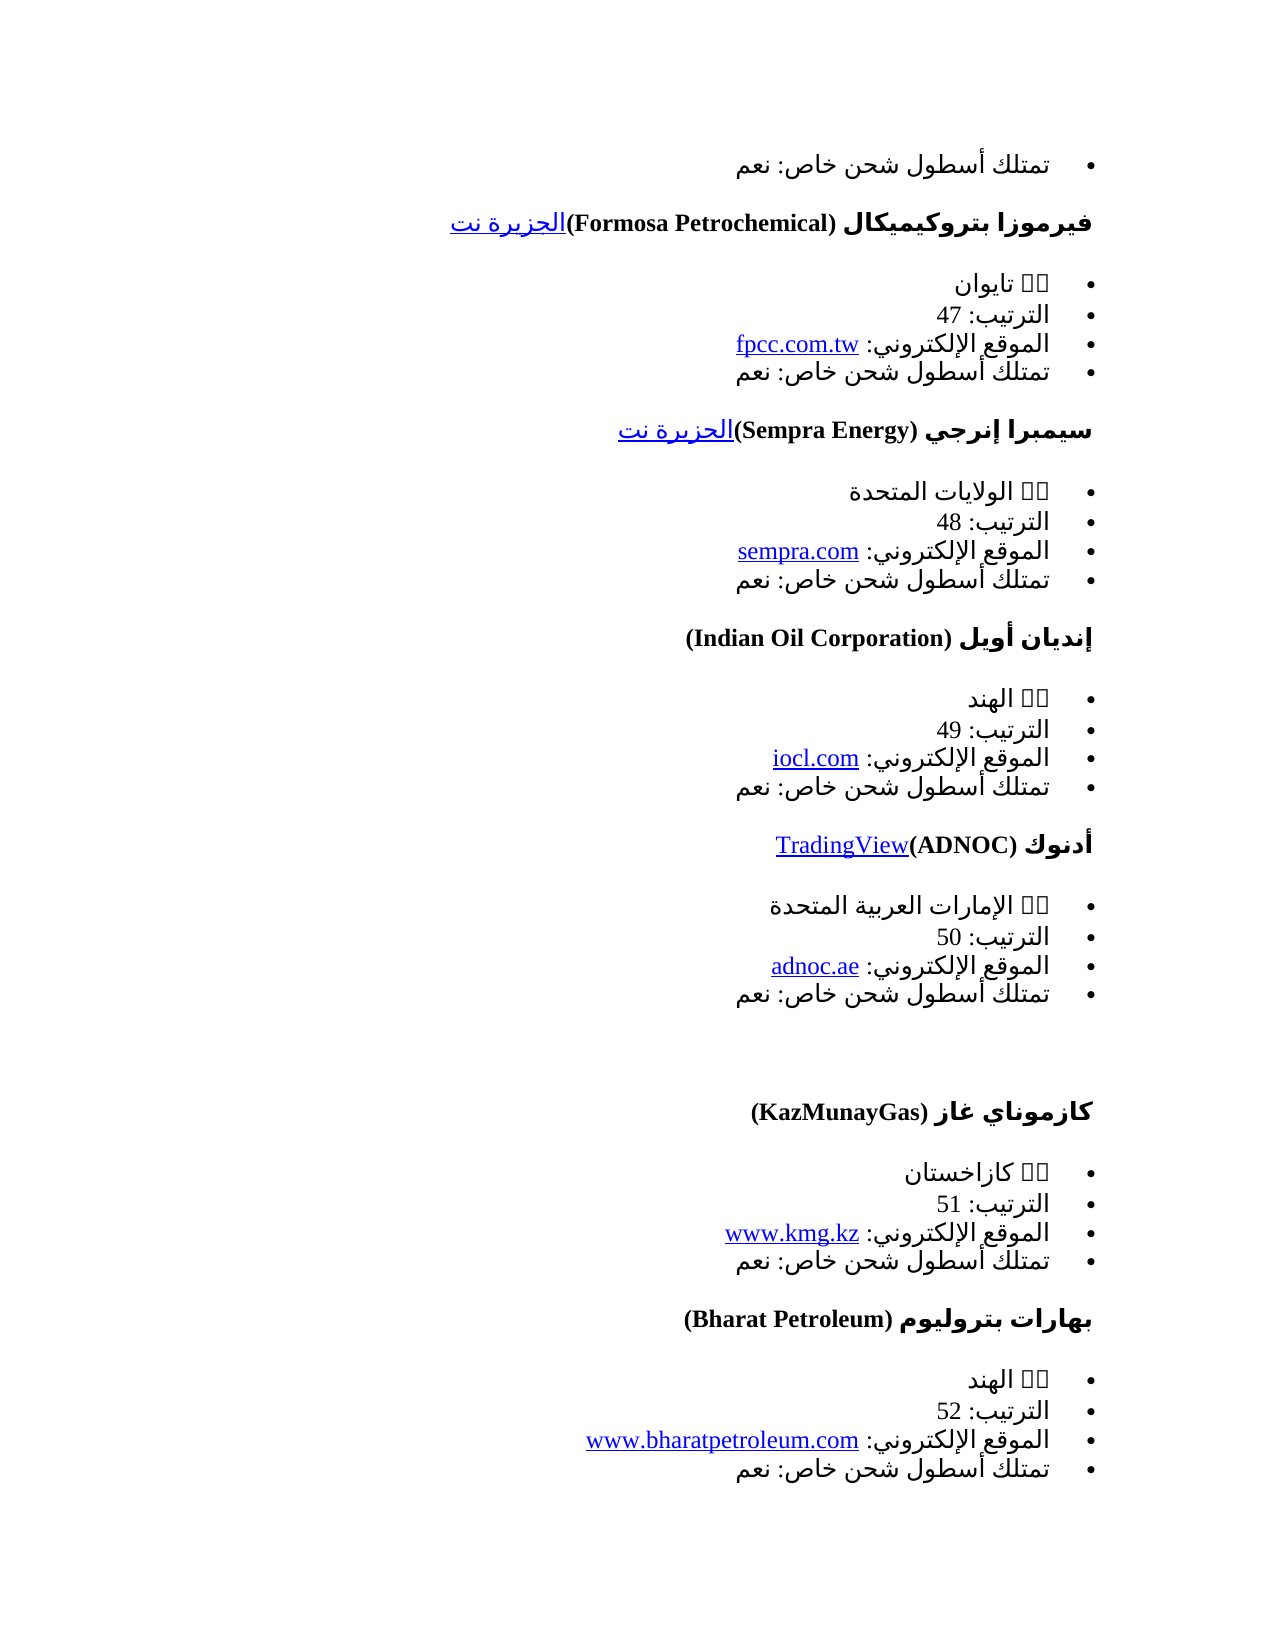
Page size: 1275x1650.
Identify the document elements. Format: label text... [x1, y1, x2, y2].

list الترتيب: 47 [150, 300, 1087, 329]
list الترتيب: 52 [150, 1396, 1087, 1425]
text  ​إنديان أويل (Indian Oil Corporation)​ [150, 623, 1125, 651]
text  كازموناي غاز (KazMunayGas) [150, 1097, 1125, 1126]
list 🇹🇼 تايوان [150, 266, 1087, 300]
list تمتلك أسطول شحن خاص: نعم [150, 565, 1087, 593]
list تمتلك أسطول شحن خاص: نعم [150, 1454, 1087, 1482]
text  ​أدنوك (ADNOC)​TradingView [150, 830, 1125, 859]
list تمتلك أسطول شحن خاص: نعم [150, 979, 1087, 1008]
list الموقع الإلكتروني: www.bharatpetroleum.com [150, 1425, 1087, 1454]
list الترتيب: 48 [150, 507, 1087, 536]
text  بهارات بتروليوم (Bharat Petroleum) [150, 1304, 1125, 1333]
list تمتلك أسطول شحن خاص: نعم [150, 772, 1087, 801]
text  ​سيمبرا إنرجي (Sempra Energy)​الجزيرة نت [150, 415, 1125, 444]
list تمتلك أسطول شحن خاص: نعم [150, 150, 1087, 179]
list 🇮🇳 الهند [150, 1362, 1087, 1396]
text  ​فيرموزا بتروكيميكال (Formosa Petrochemical)​الجزيرة نت [150, 208, 1125, 237]
list 🇰🇿 كازاخستان [150, 1155, 1087, 1189]
list تمتلك أسطول شحن خاص: نعم [150, 1246, 1087, 1275]
list الموقع الإلكتروني: sempra.com [150, 536, 1087, 565]
list الموقع الإلكتروني: adnoc.ae [150, 951, 1087, 979]
list الترتيب: 51 [150, 1189, 1087, 1218]
list الموقع الإلكتروني: www.kmg.kz [150, 1218, 1087, 1246]
list تمتلك أسطول شحن خاص: نعم [150, 357, 1087, 386]
list الموقع الإلكتروني: iocl.com [150, 743, 1087, 772]
list 🇦🇪 الإمارات العربية المتحدة [150, 888, 1087, 922]
list الترتيب: 50 [150, 922, 1087, 951]
list 🇺🇸 الولايات المتحدة [150, 473, 1087, 507]
list الترتيب: 49 [150, 715, 1087, 743]
list الموقع الإلكتروني: fpcc.com.tw [150, 329, 1087, 357]
list 🇮🇳 الهند [150, 681, 1087, 715]
